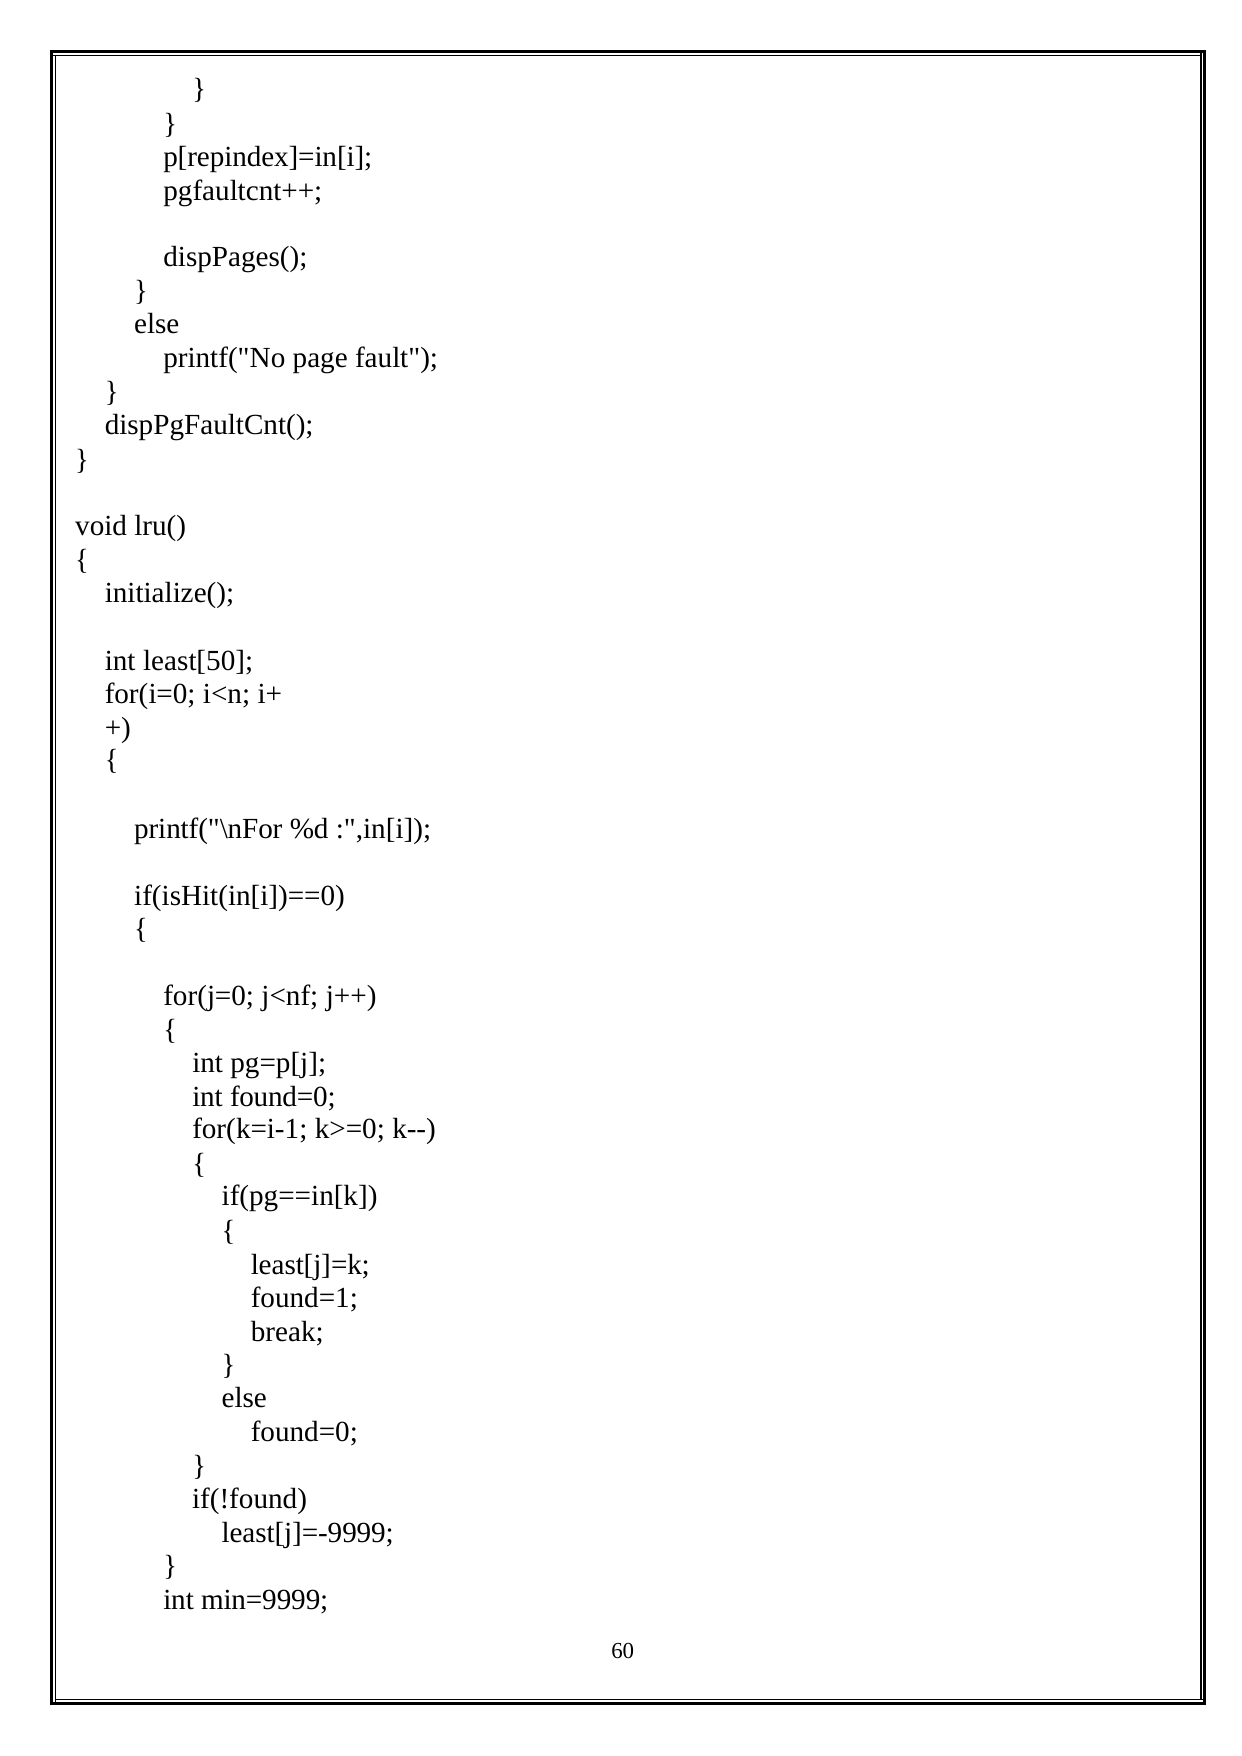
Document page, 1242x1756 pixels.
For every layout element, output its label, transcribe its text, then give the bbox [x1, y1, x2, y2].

text dispPages(); [163, 239, 1200, 273]
text p[repindex]=in[i]; pgfaultcnt++; [163, 139, 374, 207]
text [163, 1582, 330, 1616]
text { [134, 911, 1200, 945]
text } [163, 1549, 1200, 1582]
text } [192, 1448, 1200, 1481]
text least[j]=k; found=1; break; [251, 1247, 372, 1348]
text printf("No page fault"); [163, 341, 1200, 374]
text { [192, 1146, 1200, 1179]
text for(j=0; j<nf; j++) [163, 978, 1200, 1012]
text void lru() [75, 508, 1200, 542]
text int pg=p[j]; int found=0; [192, 1046, 348, 1113]
text } [104, 374, 1200, 408]
text else [134, 307, 1200, 341]
text found=0; [251, 1414, 1200, 1447]
text } [221, 1348, 1200, 1381]
text } [192, 72, 1200, 105]
text initialize(); [104, 576, 1200, 609]
text if(!found) least[j]=-9999; [192, 1482, 395, 1549]
text dispPgFaultCnt(); [104, 408, 1200, 441]
text { [104, 743, 1200, 776]
text int least[50]; for(i=0; i<n; i++) [104, 643, 307, 743]
text } [163, 106, 1200, 139]
text if(pg==in[k]) [221, 1179, 1200, 1212]
text { [163, 1012, 1200, 1046]
text { [75, 542, 1200, 576]
text printf("\nFor %d :",in[i]); if(isHit(in[i])==0) [134, 778, 433, 911]
text { [221, 1213, 1200, 1247]
text for(k=i-1; k>=0; k--) [192, 1113, 1200, 1146]
text } [75, 442, 1200, 475]
text else [221, 1381, 1200, 1414]
text } [134, 273, 1200, 307]
